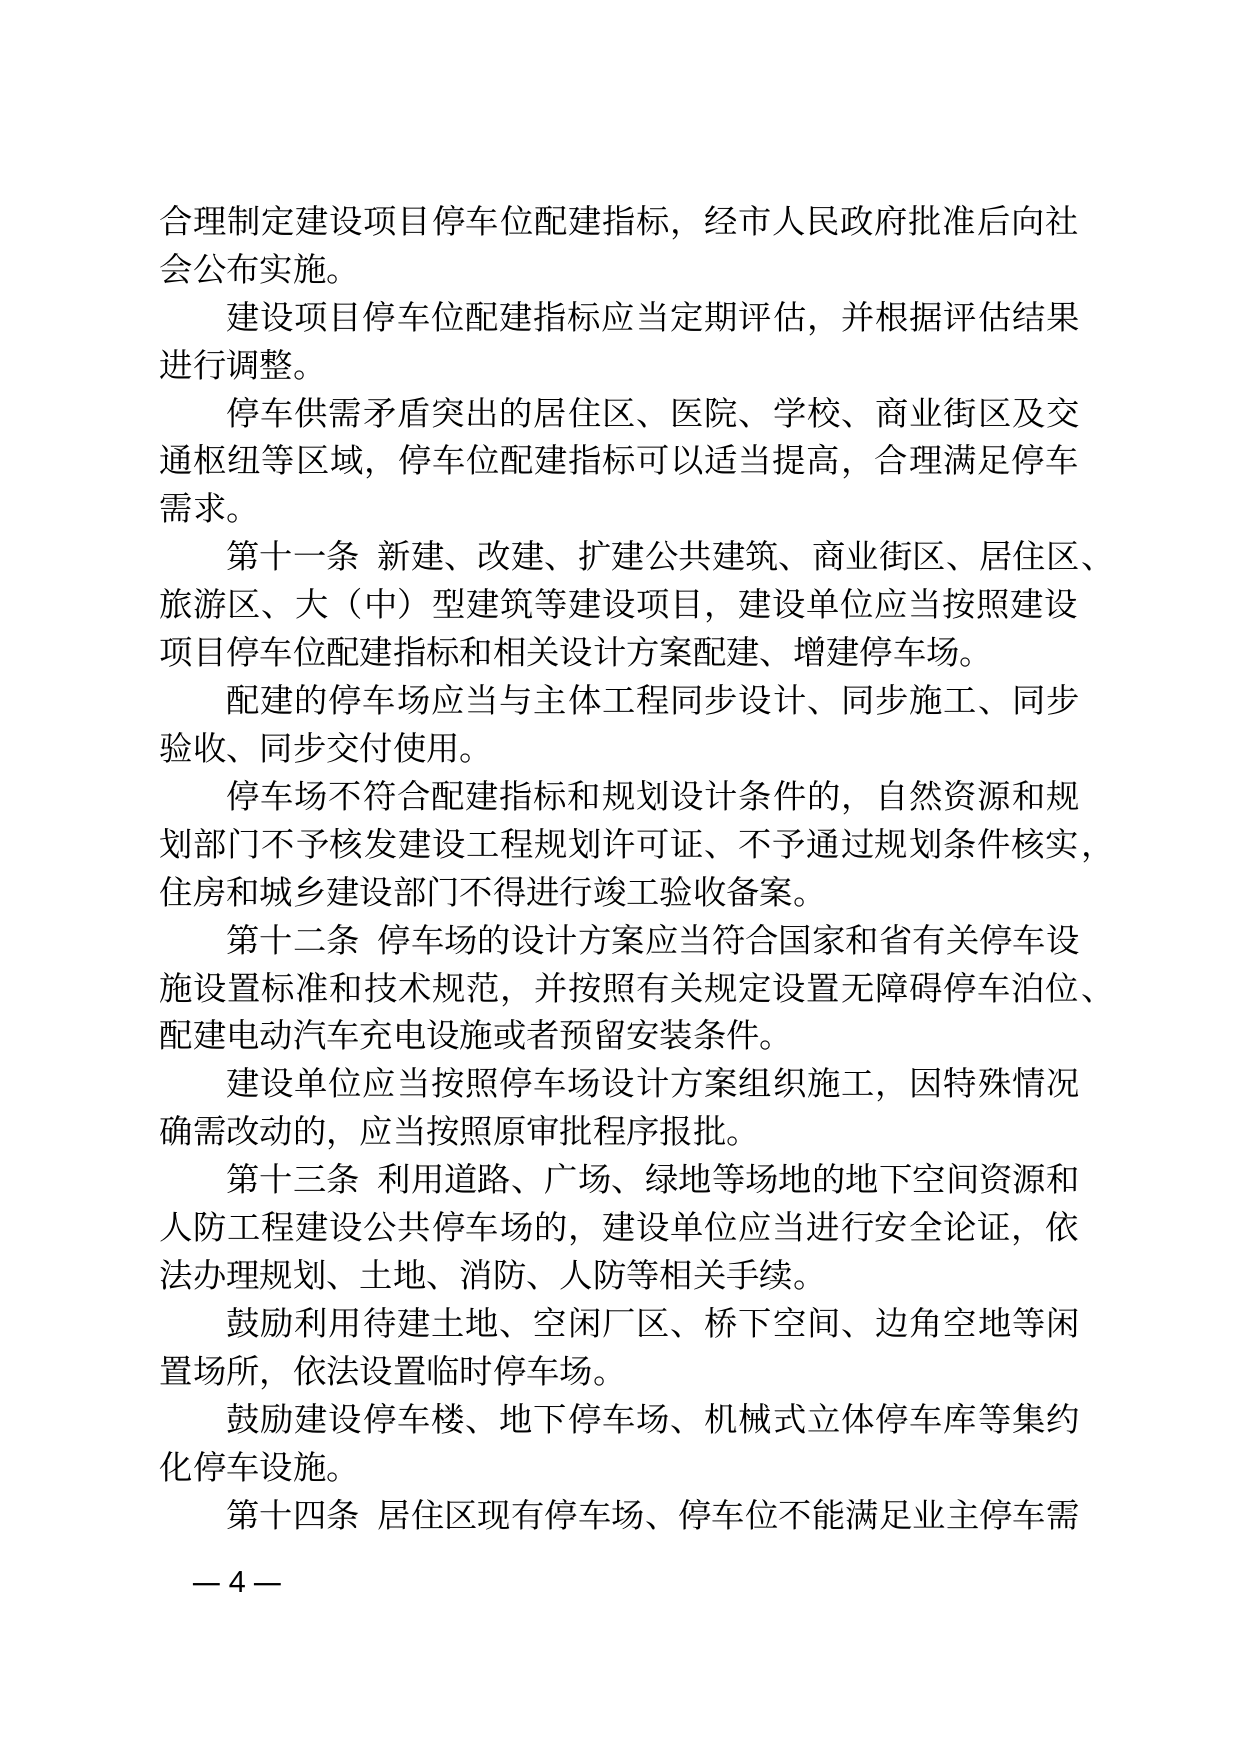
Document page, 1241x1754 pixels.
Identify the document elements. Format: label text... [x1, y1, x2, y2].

text 停车场不符合配建指标和规划设计条件的，自然资源和规划部门不予核发建设工程规划许可证、不予通过规划条件核实，住房和城乡建设部门不得进行竣工验收备案。 [159, 770, 1081, 914]
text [159, 1489, 1081, 1537]
text 鼓励利用待建土地、空闲厂区、桥下空间、边角空地等闲置场所，依法设置临时停车场。 [159, 1297, 1081, 1393]
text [159, 195, 1081, 291]
text 配建的停车场应当与主体工程同步设计、同步施工、同步验收、同步交付使用。 [159, 674, 1081, 770]
text 停车供需矛盾突出的居住区、医院、学校、商业街区及交通枢纽等区域，停车位配建指标可以适当提高，合理满足停车需求。 [159, 387, 1081, 530]
text 建设项目停车位配建指标应当定期评估，并根据评估结果进行调整。 [159, 291, 1081, 387]
text 第十三条 利用道路、广场、绿地等场地的地下空间资源和人防工程建设公共停车场的，建设单位应当进行安全论证，依法办理规划、土地、消防、人防等相关手续。 [159, 1153, 1081, 1297]
text 第十二条 停车场的设计方案应当符合国家和省有关停车设施设置标准和技术规范，并按照有关规定设置无障碍停车泊位、配建电动汽车充电设施或者预留安装条件。 [159, 914, 1081, 1057]
text 鼓励建设停车楼、地下停车场、机械式立体停车库等集约化停车设施。 [159, 1393, 1081, 1489]
text 建设单位应当按照停车场设计方案组织施工，因特殊情况确需改动的，应当按照原审批程序报批。 [159, 1057, 1081, 1153]
text 第十一条 新建、改建、扩建公共建筑、商业街区、居住区、旅游区、大（中）型建筑等建设项目，建设单位应当按照建设项目停车位配建指标和相关设计方案配建、增建停车场。 [159, 530, 1081, 674]
